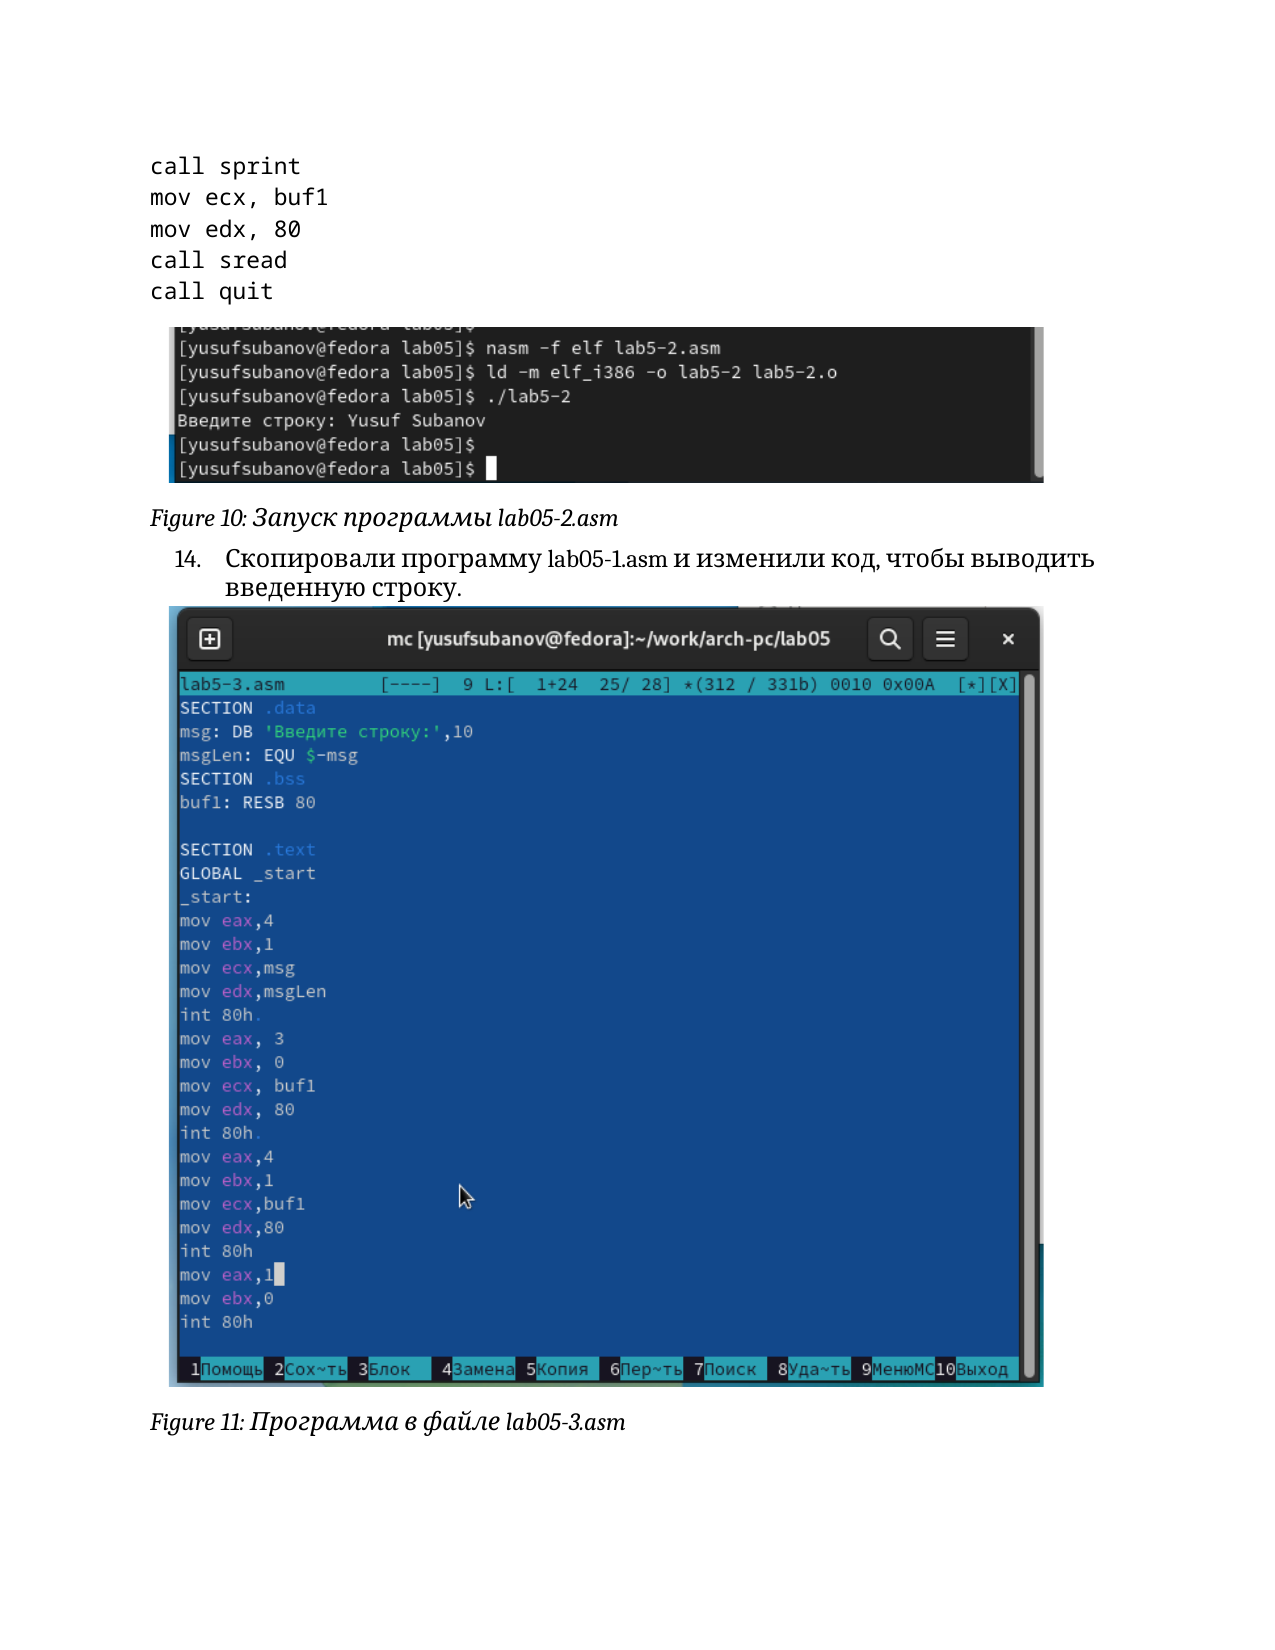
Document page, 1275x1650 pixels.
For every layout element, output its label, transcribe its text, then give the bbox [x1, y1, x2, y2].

picture [168, 327, 1044, 483]
text Figure 10: Запуск программы lab05-2.asm [150, 503, 1125, 532]
picture [168, 606, 1044, 1387]
list Скопировали программу lab05-1.asm и изменили код, чтобы выводить введенную строку. [175, 545, 1125, 602]
text Figure 11: Программа в файле lab05-3.asm [150, 1408, 1125, 1436]
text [150, 150, 1125, 306]
